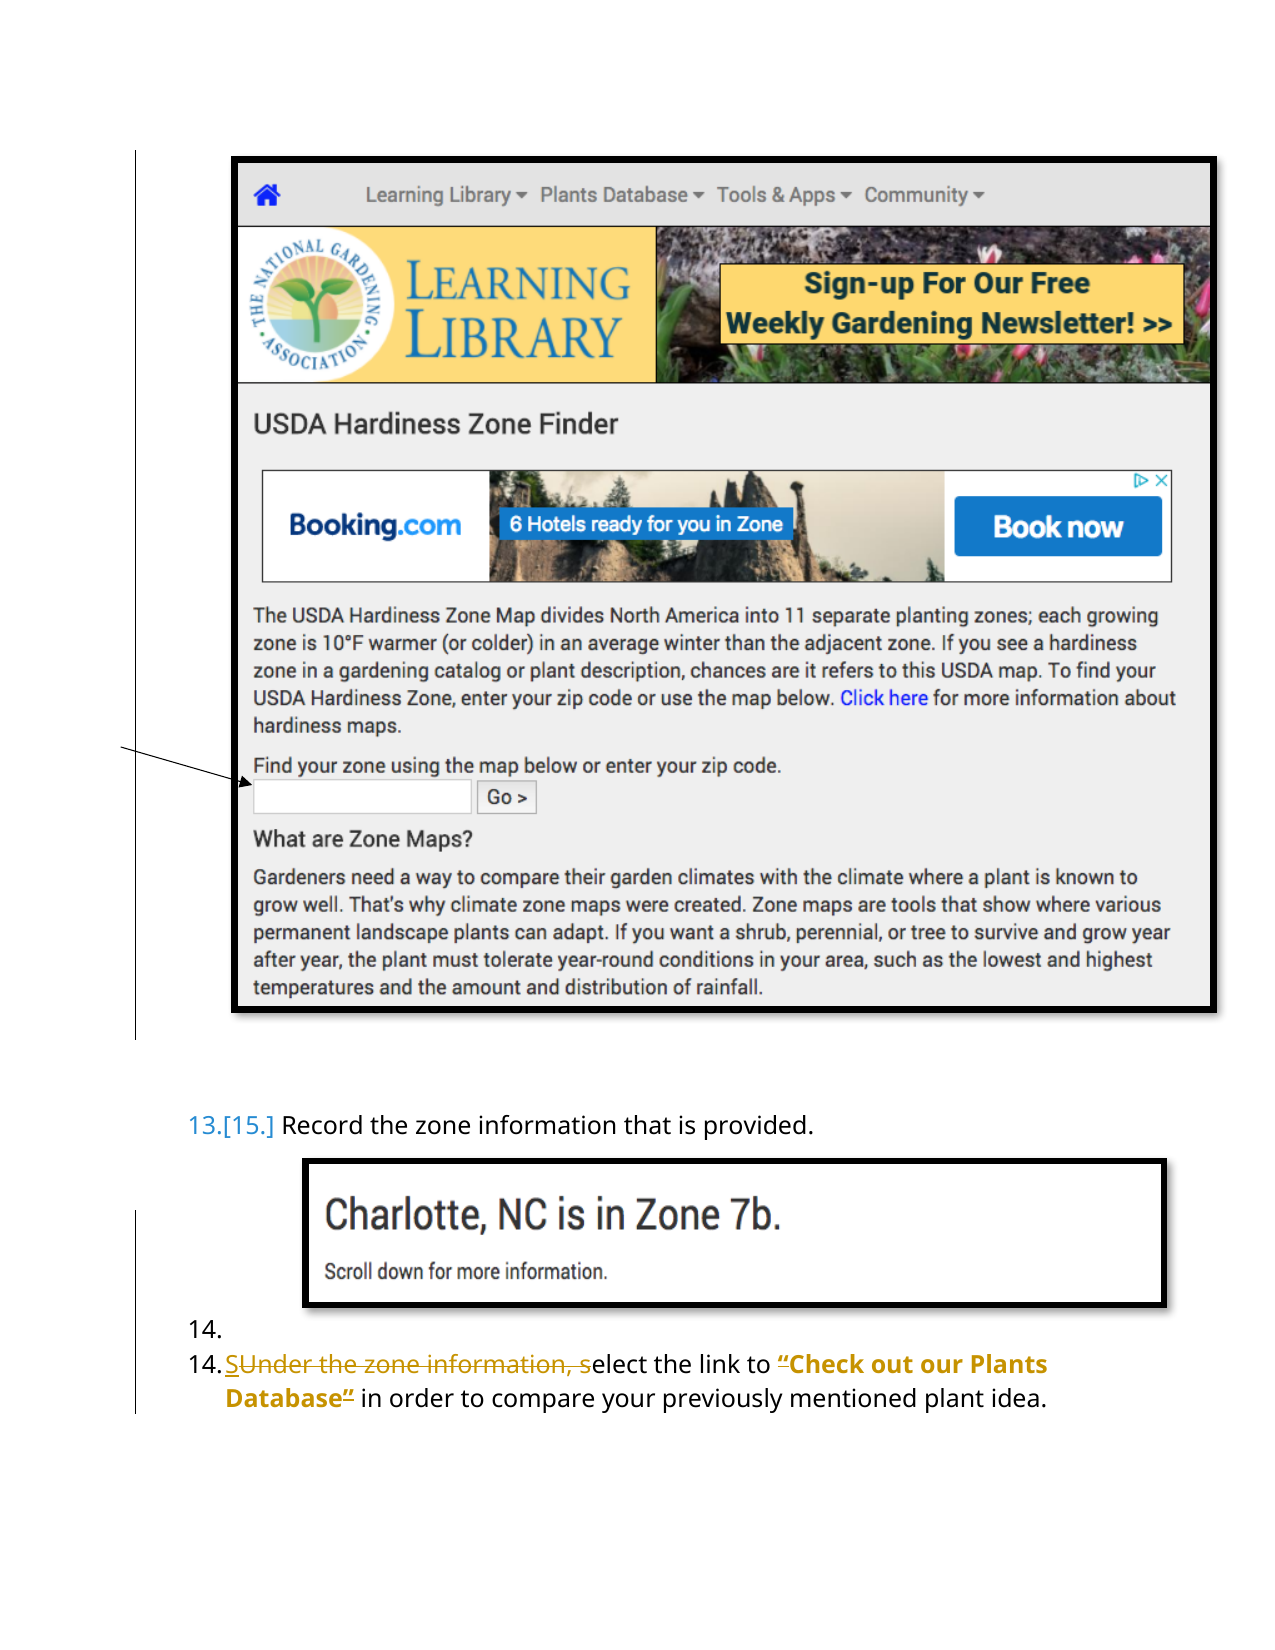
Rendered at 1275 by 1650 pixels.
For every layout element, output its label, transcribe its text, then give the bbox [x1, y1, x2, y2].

list elect the link to Check out our Plants Database in order to compare your previously mentioned plant idea. [187, 1312, 1125, 1414]
list Record the zone information that is provided. [187, 1108, 1125, 1142]
picture [309, 1164, 1161, 1302]
picture [238, 163, 1210, 1006]
